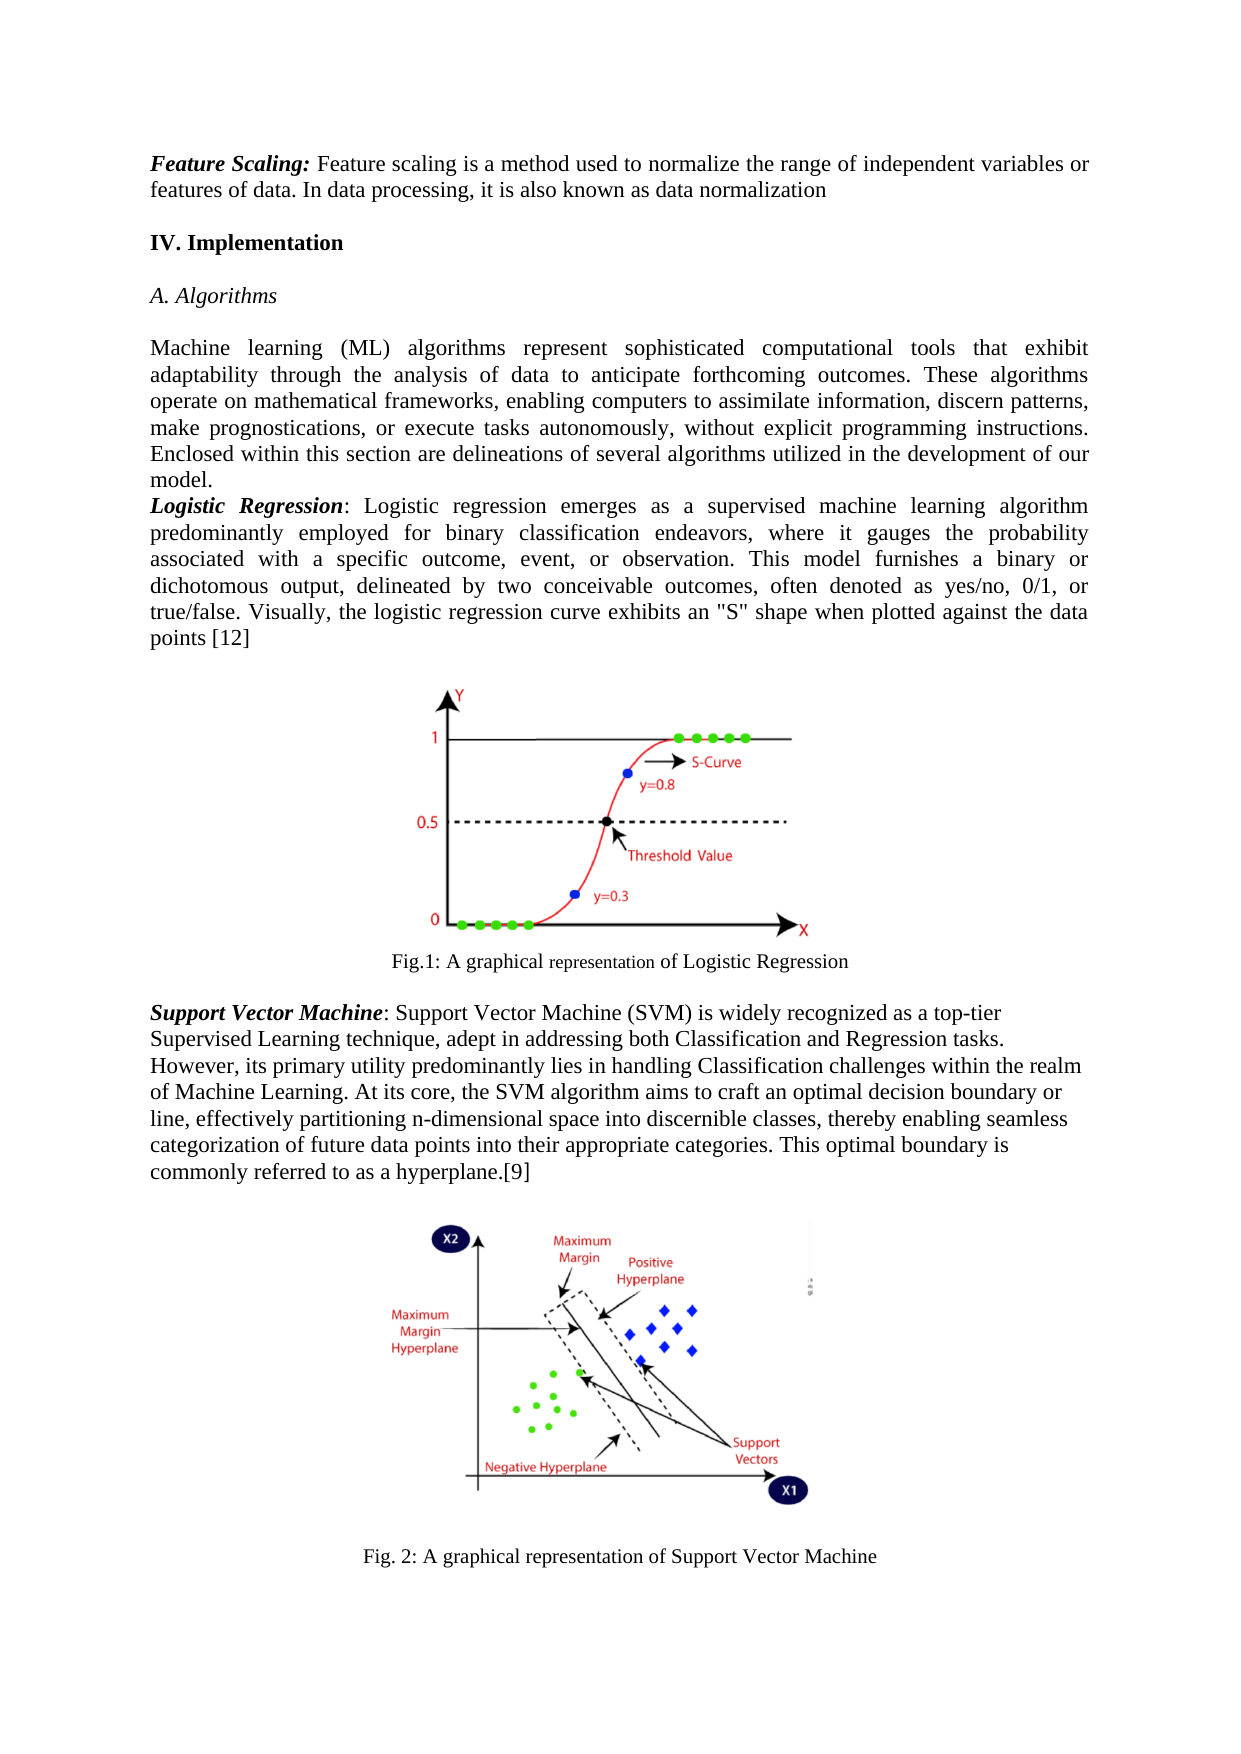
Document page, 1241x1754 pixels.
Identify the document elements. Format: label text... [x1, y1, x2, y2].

list Algorithms [150, 282, 1090, 308]
picture [396, 677, 844, 949]
list Implementation [150, 229, 1090, 255]
text Logistic Regression: Logistic regression emerges as a supervised machine learning algorithm predominantly employed for binary classification endeavors, where it gauges the probability associated with a specific outcome, event, or observation. This model furnishes a binary or dichotomous output, delineated by two conceivable outcomes, often denoted as yes/no, 0/1, or true/false. Visually, the logistic regression curve exhibits an "S" shape when plotted against the data points [12] [150, 493, 1090, 651]
text Fig. 2: A graphical representation of Support Vector Machine [150, 1544, 1090, 1568]
text Support Vector Machine: Support Vector Machine (SVM) is widely recognized as a top-tier Supervised Learning technique, adept in addressing both Classification and Regression tasks. However, its primary utility predominantly lies in handling Classification challenges within the realm of Machine Learning. At its core, the SVM algorithm aims to craft an optimal decision boundary or line, effectively partitioning n-dimensional space into discernible classes, thereby enabling seamless categorization of future data points into their appropriate categories. This optimal boundary is commonly referred to as a hyperplane.[9] [150, 999, 1090, 1185]
text Feature Scaling: Feature scaling is a method used to normalize the range of independent variables or features of data. In data processing, it is also known as data normalization [150, 150, 1090, 203]
text Fig.1: A graphical representation of Logistic Regression [150, 949, 1090, 973]
text Machine learning (ML) algorithms represent sophisticated computational tools that exhibit adaptability through the analysis of data to anticipate forthcoming outcomes. These algorithms operate on mathematical frameworks, enabling computers to assimilate information, discern patterns, make prognostications, or execute tasks autonomously, without explicit programming instructions. Enclosed within this section are delineations of several algorithms utilized in the development of our model. [150, 334, 1090, 493]
picture [378, 1214, 862, 1515]
